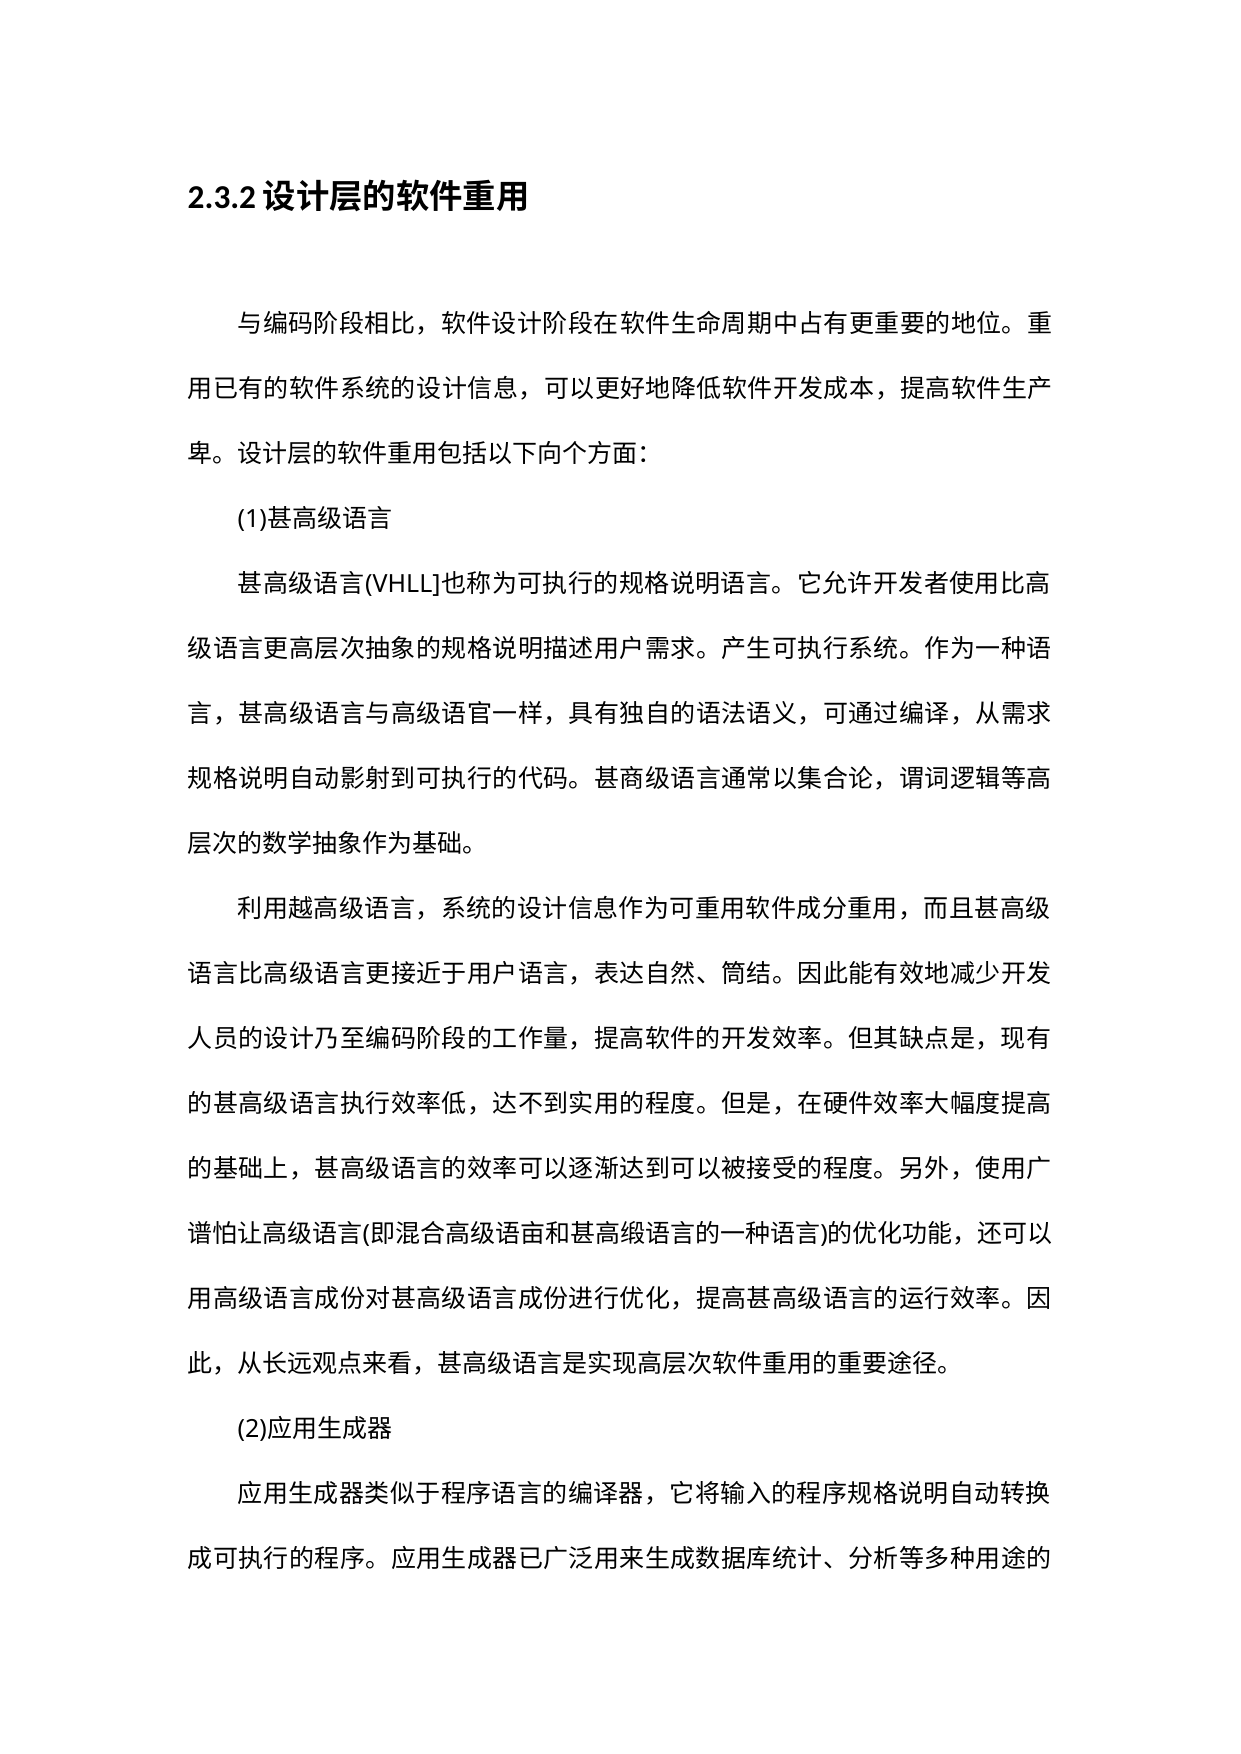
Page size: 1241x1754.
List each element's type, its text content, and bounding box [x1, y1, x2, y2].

list (1)甚高级语言 [187, 484, 1053, 549]
list 应用生成器类似于程序语言的编译器，它将输入的程序规格说明自动转换成可执行的程序。应用生成器已广泛用来生成数据库统计、分析等多种用途的程序。由于应用生成器直接来源于特定应用领域中的非常高层的抽象，因此十分接近原始的系统需求。 [187, 1459, 1053, 1589]
list 利用越高级语言，系统的设计信息作为可重用软件成分重用，而且甚高级语言比高级语言更接近于用户语言，表达自然、筒结。因此能有效地减少开发人员的设计乃至编码阶段的工作量，提高软件的开发效率。但其缺点是，现有的甚高级语言执行效率低，达不到实用的程度。但是，在硬件效率大幅度提高的基础上，甚高级语言的效率可以逐渐达到可以被接受的程度。另外，使用广谱怕让高级语言(即混合高级语亩和甚高缎语言的一种语言)的优化功能，还可以用高级语言成份对甚高级语言成份进行优化，提高甚高级语言的运行效率。因此，从长远观点来看，甚高级语言是实现高层次软件重用的重要途径。 [187, 874, 1053, 1394]
list 与编码阶段相比，软件设计阶段在软件生命周期中占有更重要的地位。重用已有的软件系统的设计信息，可以更好地降低软件开发成本，提高软件生产卑。设计层的软件重用包括以下向个方面： [187, 289, 1053, 484]
list (2)应用生成器 [187, 1394, 1053, 1459]
subtitle 2.3.2设计层的软件重用 [187, 162, 1053, 227]
list 甚高级语言(VHLL]也称为可执行的规格说明语言。它允许开发者使用比高级语言更高层次抽象的规格说明描述用户需求。产生可执行系统。作为一种语言，甚高级语言与高级语官一样，具有独自的语法语义，可通过编译，从需求规格说明自动影射到可执行的代码。甚商级语言通常以集合论，谓词逻辑等高层次的数学抽象作为基础。 [187, 549, 1053, 874]
